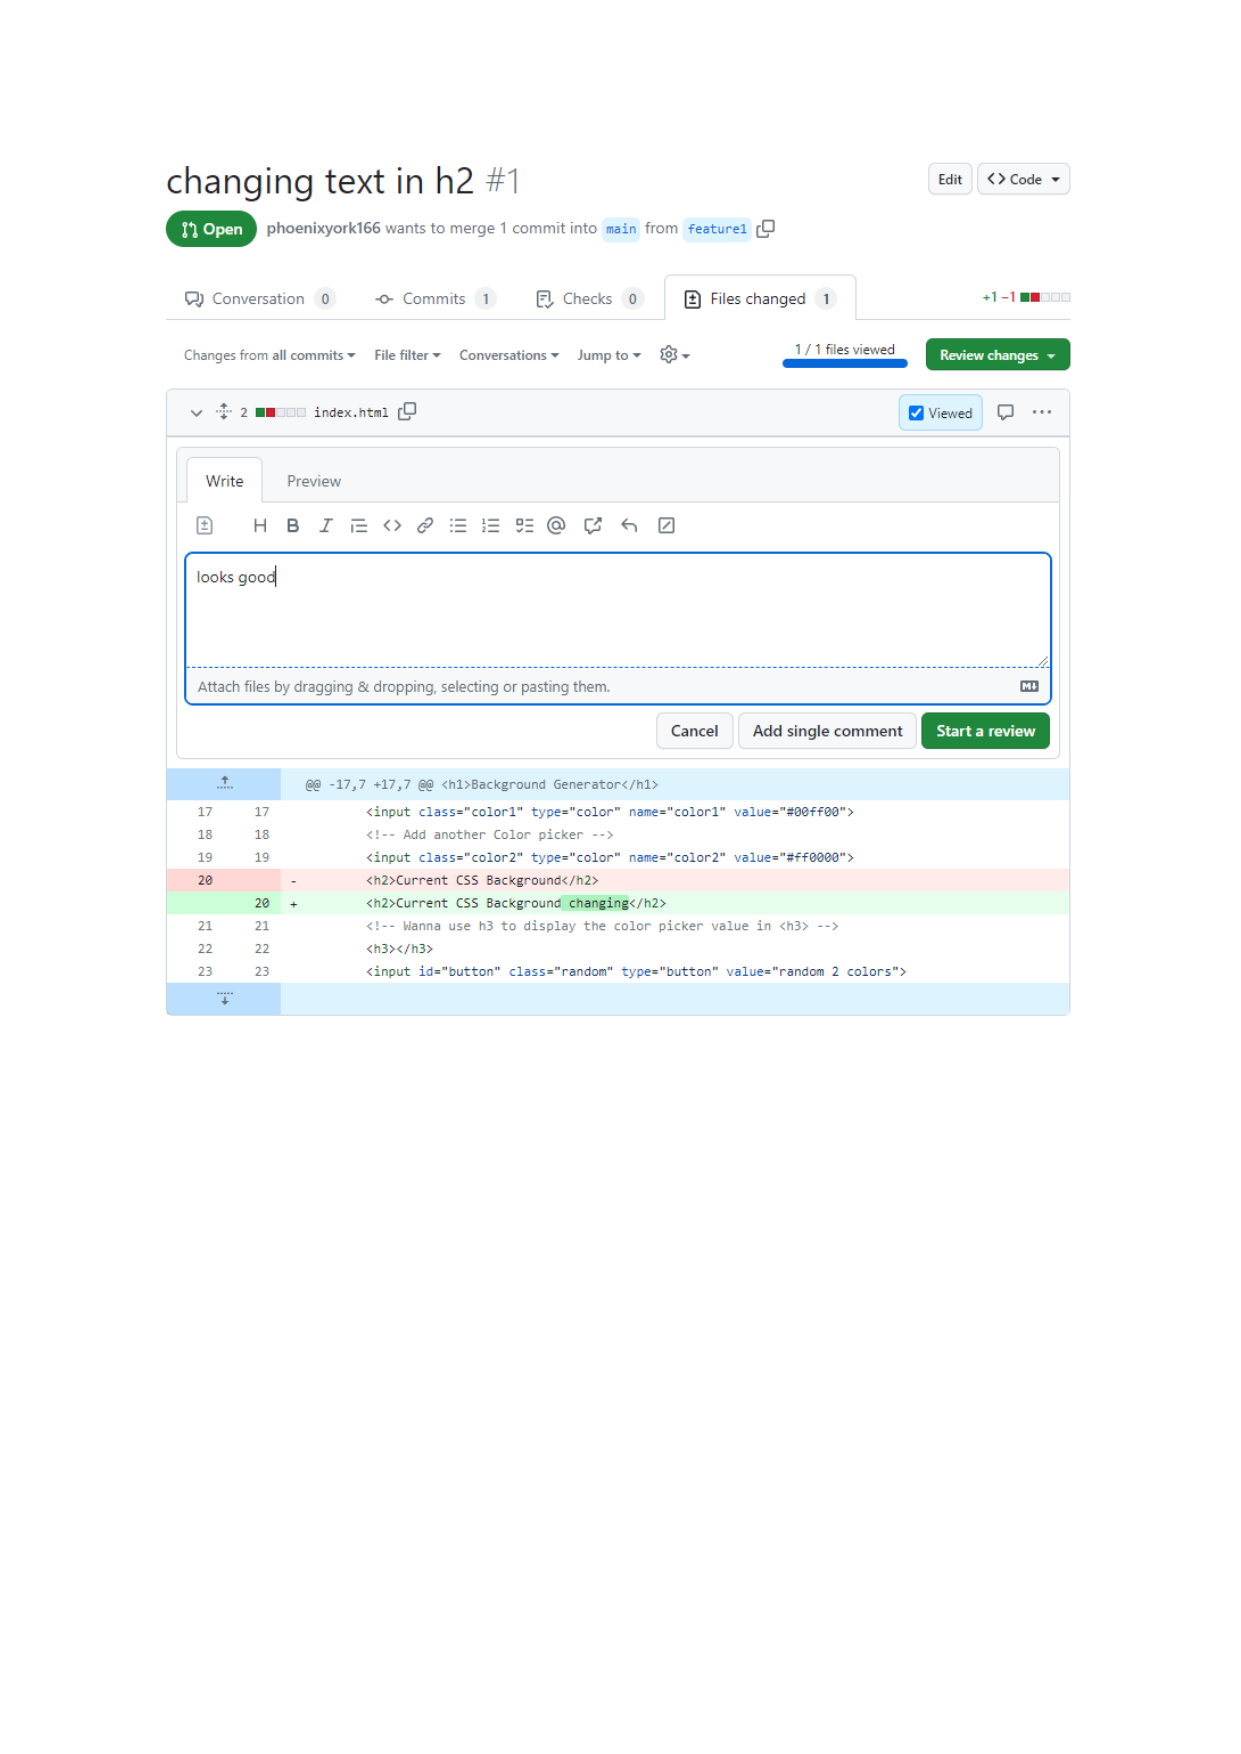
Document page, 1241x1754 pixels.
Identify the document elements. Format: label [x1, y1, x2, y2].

picture [150, 150, 1091, 1033]
